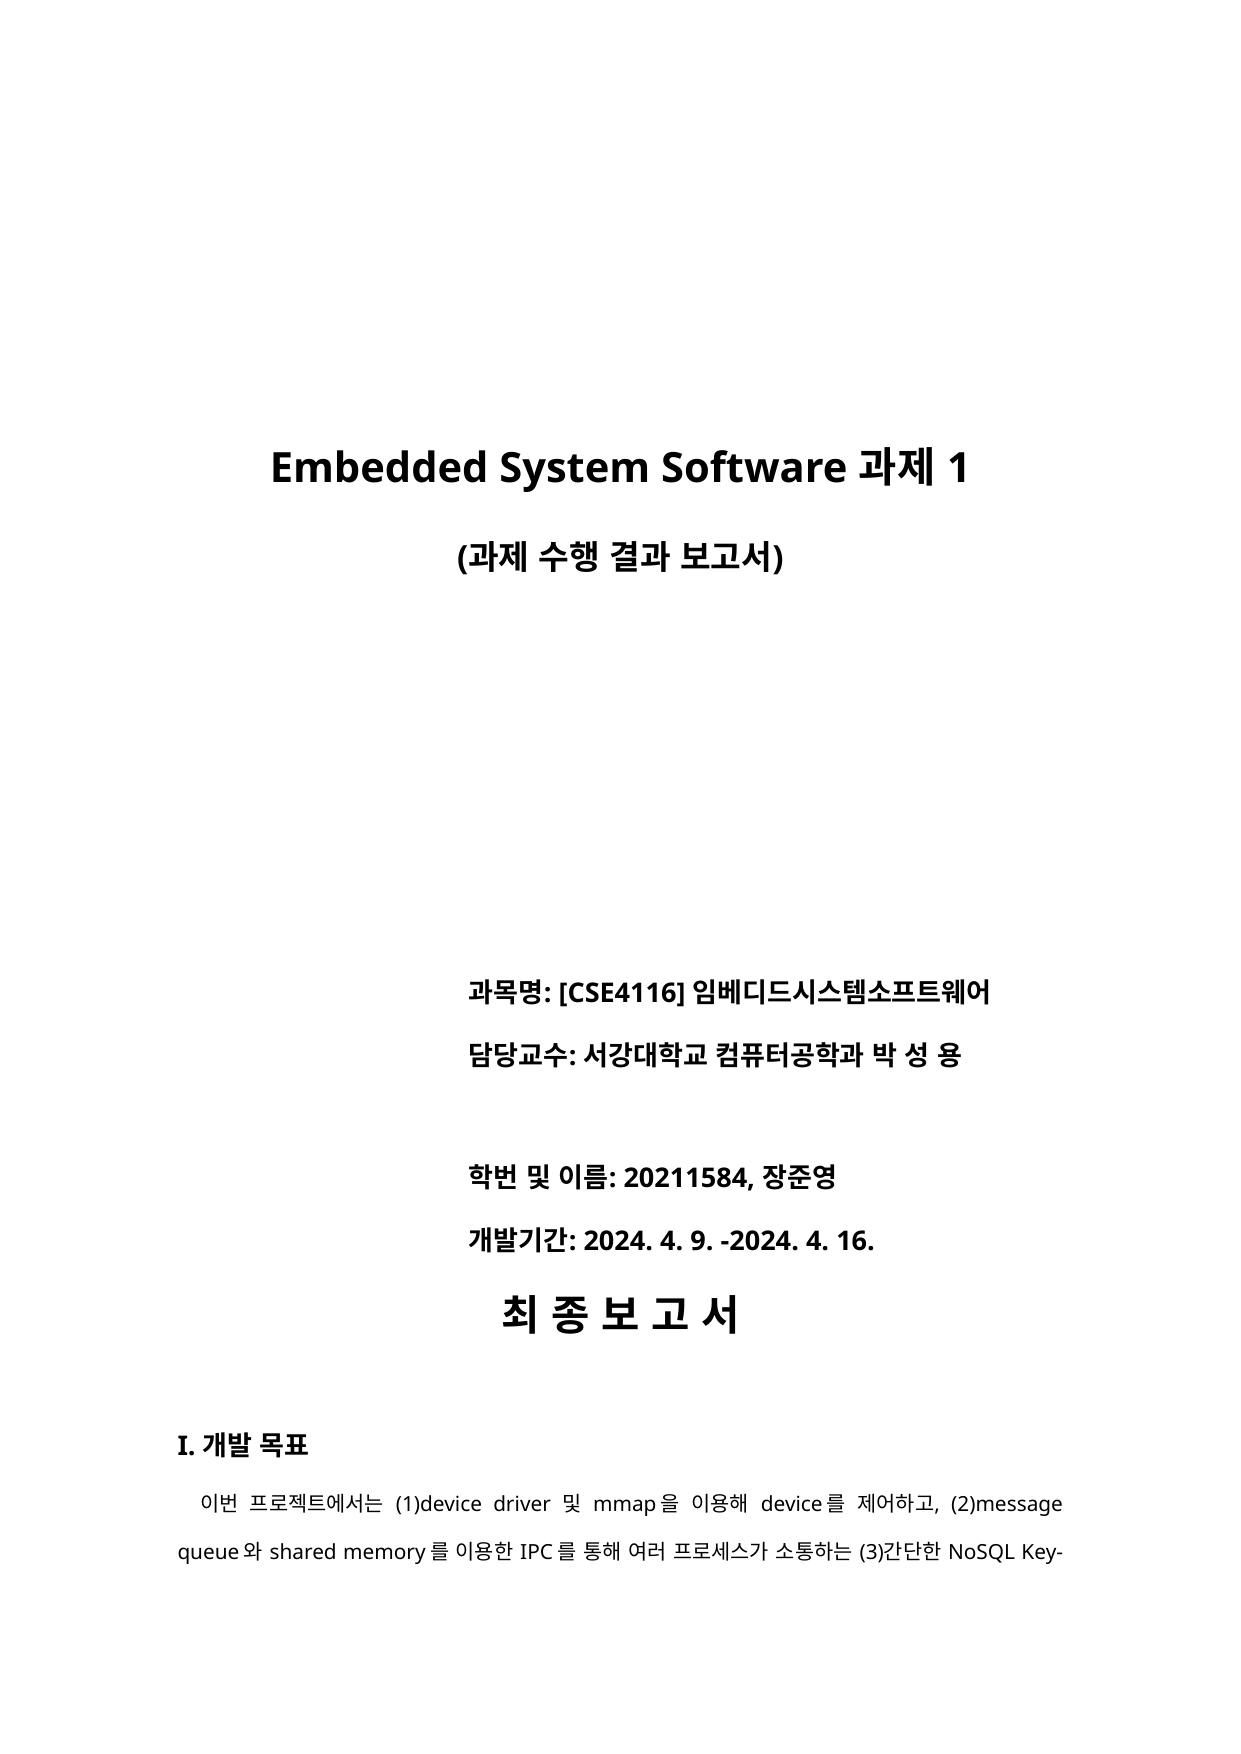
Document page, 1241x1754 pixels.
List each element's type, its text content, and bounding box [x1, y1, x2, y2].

text 담당교수: 서강대학교 컴퓨터공학과 박 성 용 [177, 1034, 1063, 1074]
text 최 종 보 고 서 [177, 1282, 1063, 1342]
text Embedded System Software 과제 1 [177, 434, 1063, 494]
text 개발기간: 2024. 4. 9. -2024. 4. 16. [177, 1219, 1063, 1258]
text (과제 수행 결과 보고서) [177, 531, 1063, 579]
text I. 개발 목표 [177, 1424, 1063, 1463]
text 과목명: [CSE4116] 임베디드시스템소프트웨어 [177, 971, 1063, 1011]
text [177, 1487, 1063, 1566]
text 학번 및 이름: 20211584, 장준영 [177, 1156, 1063, 1196]
